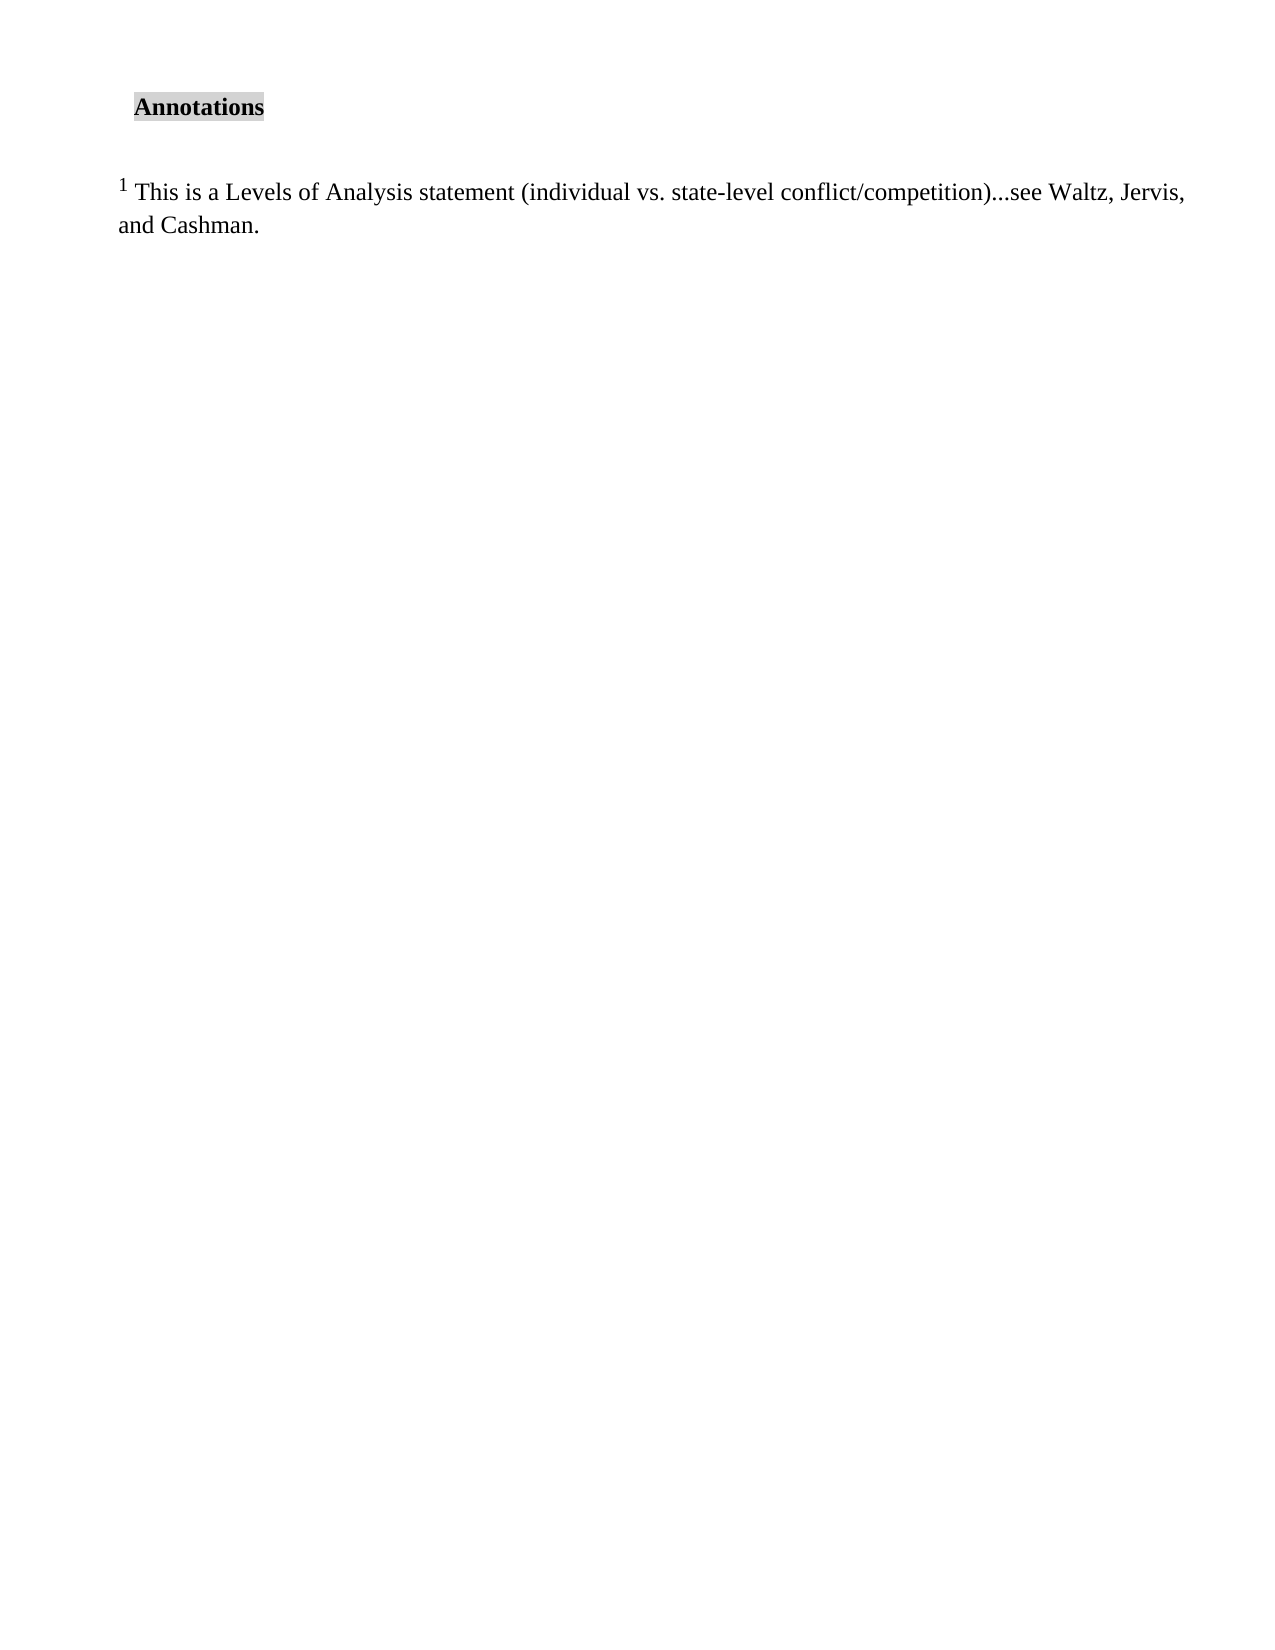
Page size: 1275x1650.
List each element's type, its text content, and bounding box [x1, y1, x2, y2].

text 1 This is a Levels of Analysis statement (individual vs. state-level conflict/competition)...see Waltz, Jervis, and Cashman. [118, 173, 1216, 239]
text Annotations [134, 59, 1200, 121]
